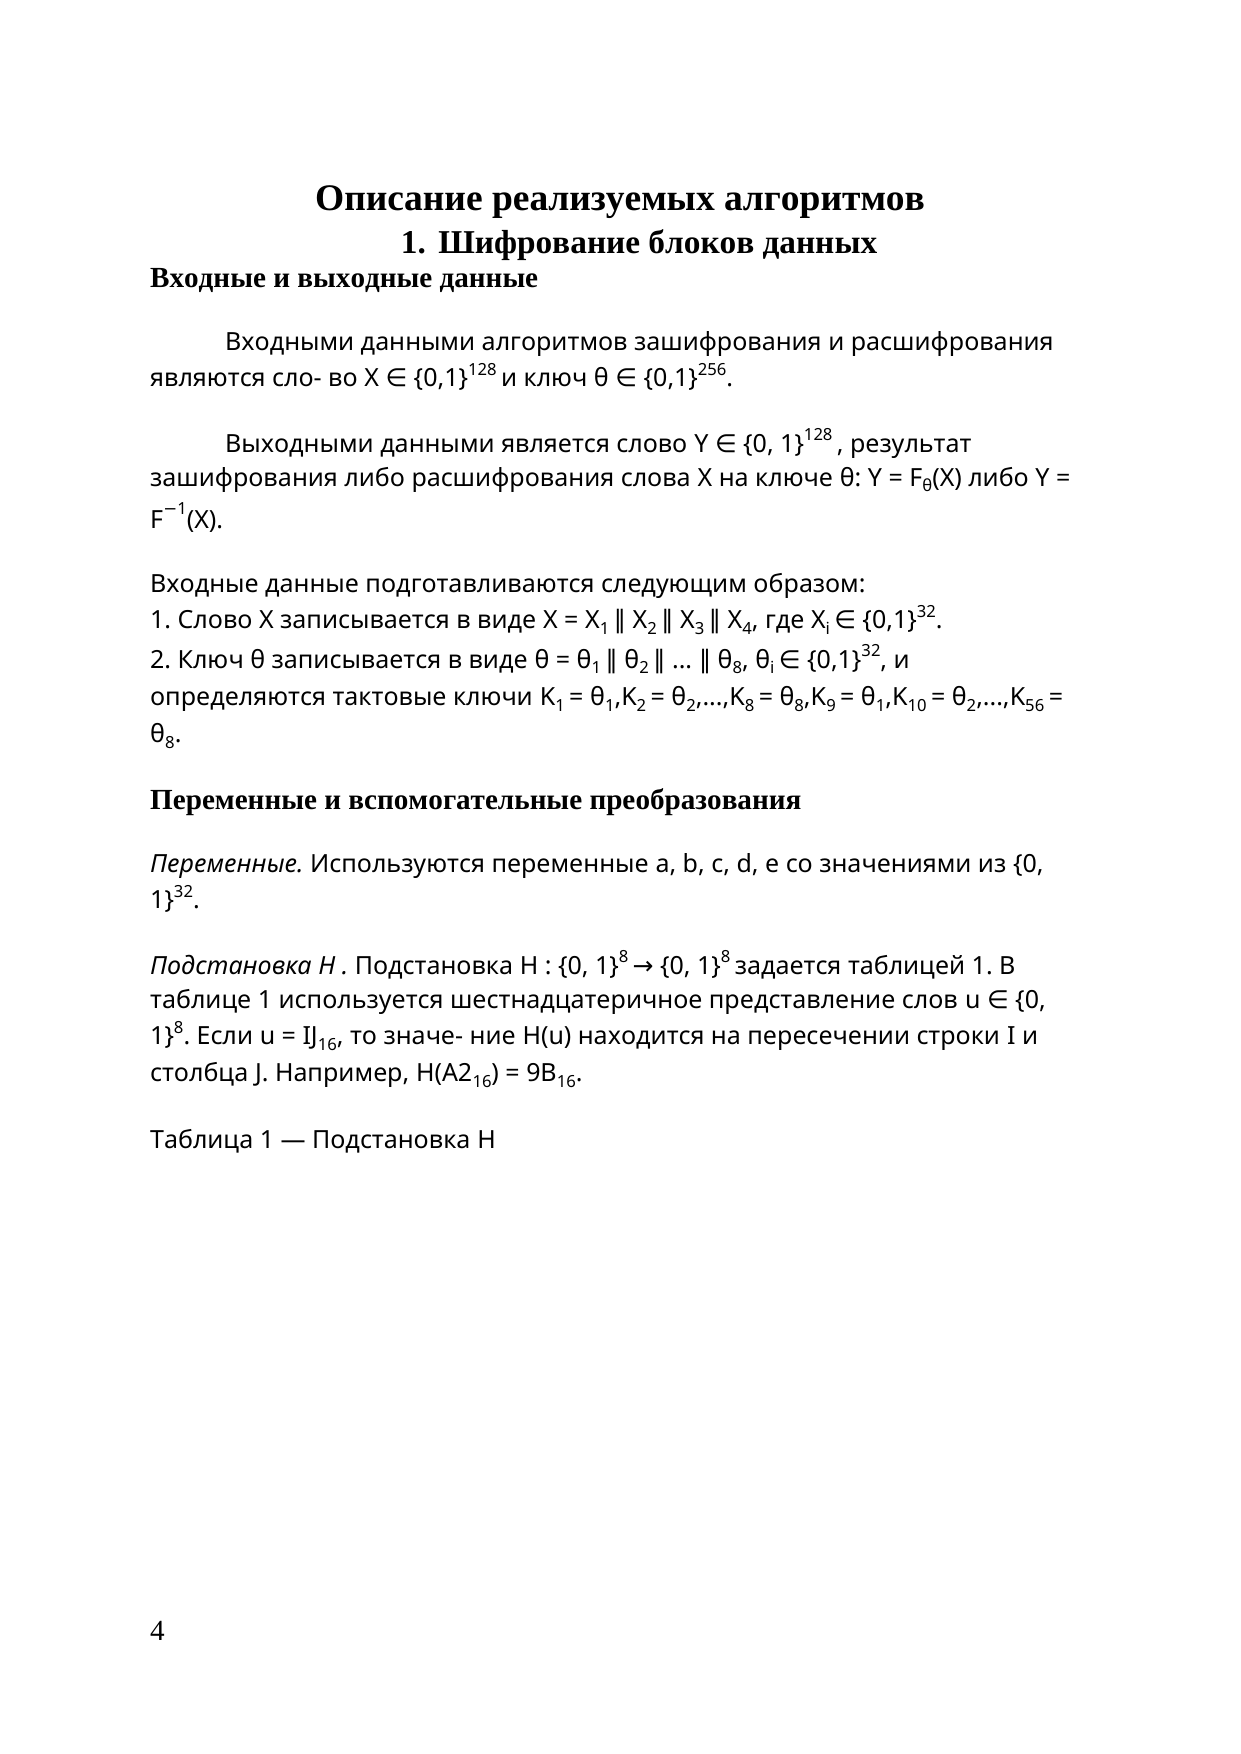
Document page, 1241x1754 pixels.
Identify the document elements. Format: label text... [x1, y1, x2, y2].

text Входными данными алгоритмов зашифрования и расшифрования являются сло- во X ∈ {0,1}128 и ключ θ ∈ {0,1}256. [150, 323, 1090, 394]
text Входные данные подготавливаются следующим образом: 1. Слово X записывается в виде X = X1 ∥ X2 ∥ X3 ∥ X4, где Xi ∈ {0,1}32. 2. Ключ θ записывается в виде θ = θ1 ∥ θ2 ∥ ... ∥ θ8, θi ∈ {0,1}32, и определяются тактовые ключи K1 = θ1,K2 = θ2,...,K8 = θ8,K9 = θ1,K10 = θ2,...,K56 = θ8. [150, 565, 1090, 753]
subtitle Шифрование блоков данных [187, 222, 1090, 261]
text Переменные. Используются переменные a, b, c, d, e со значениями из {0, 1}32. [150, 845, 1090, 916]
subtitle Описание реализуемых алгоритмов [150, 175, 1090, 218]
text Таблица 1 — Подстановка H [150, 1122, 1090, 1156]
text Выходными данными является слово Y ∈ {0, 1}128 , результат зашифрования либо расшифрования слова X на ключе θ: Y = Fθ(X) либо Y = F−1(X). [150, 423, 1090, 536]
text Подстановка H . Подстановка H : {0, 1}8 → {0, 1}8 задается таблицей 1. В таблице 1 используется шестнадцатеричное представление слов u ∈ {0, 1}8. Если u = IJ16, то значе- ние H(u) находится на пересечении строки I и столбца J. Например, H(A216) = 9B16. [150, 945, 1090, 1092]
text Входные и выходные данные [150, 261, 1090, 294]
text Переменные и вспомогательные преобразования [150, 782, 1090, 816]
